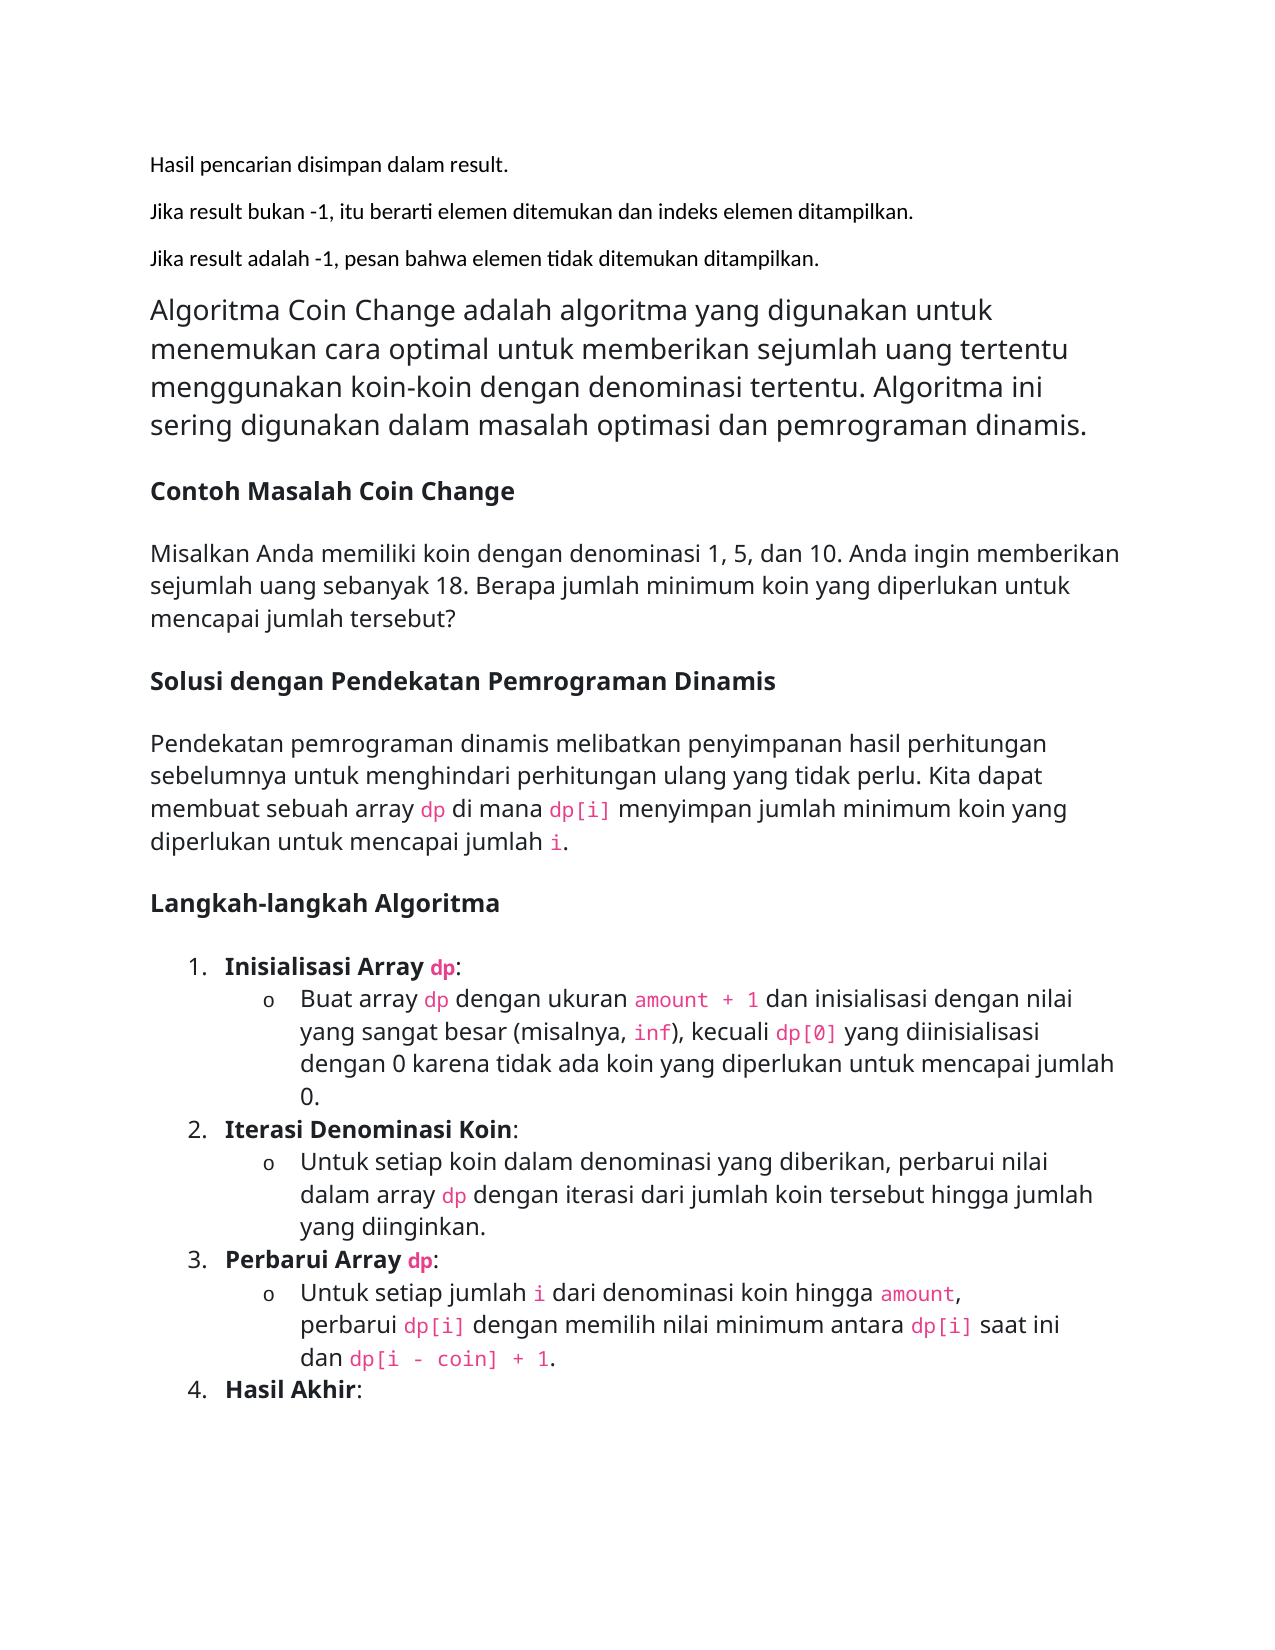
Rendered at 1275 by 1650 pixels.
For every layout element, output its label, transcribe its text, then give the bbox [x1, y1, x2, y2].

list Untuk setiap jumlah i dari denominasi koin hingga amount, perbarui dp[i] dengan memilih nilai minimum antara dp[i] saat ini dan dp[i - coin] + 1. [262, 1275, 1125, 1373]
text Pendekatan pemrograman dinamis melibatkan penyimpanan hasil perhitungan sebelumnya untuk menghindari perhitungan ulang yang tidak perlu. Kita dapat membuat sebuah array dp di mana dp[i] menyimpan jumlah minimum koin yang diperlukan untuk mencapai jumlah i. [150, 727, 1125, 857]
list Untuk setiap koin dalam denominasi yang diberikan, perbarui nilai dalam array dp dengan iterasi dari jumlah koin tersebut hingga jumlah yang diinginkan. [262, 1145, 1125, 1243]
list Inisialisasi Array dp: [187, 949, 1125, 982]
text Jika result bukan -1, itu berarti elemen ditemukan dan indeks elemen ditampilkan. [150, 197, 1125, 225]
text Jika result adalah -1, pesan bahwa elemen tidak ditemukan ditampilkan. [150, 244, 1125, 272]
text Misalkan Anda memiliki koin dengan denominasi 1, 5, dan 10. Anda ingin memberikan sejumlah uang sebanyak 18. Berapa jumlah minimum koin yang diperlukan untuk mencapai jumlah tersebut? [150, 536, 1125, 634]
text Hasil pencarian disimpan dalam result. [150, 150, 1125, 178]
text Solusi dengan Pendekatan Pemrograman Dinamis [150, 663, 1125, 697]
text Langkah-langkah Algoritma [150, 886, 1125, 920]
text Contoh Masalah Coin Change [150, 473, 1125, 507]
list Buat array dp dengan ukuran amount + 1 dan inisialisasi dengan nilai yang sangat besar (misalnya, inf), kecuali dp[0] yang diinisialisasi dengan 0 karena tidak ada koin yang diperlukan untuk mencapai jumlah 0. [262, 982, 1125, 1112]
list Iterasi Denominasi Koin: [187, 1112, 1125, 1145]
list Perbarui Array dp: [187, 1243, 1125, 1275]
text Algoritma Coin Change adalah algoritma yang digunakan untuk menemukan cara optimal untuk memberikan sejumlah uang tertentu menggunakan koin-koin dengan denominasi tertentu. Algoritma ini sering digunakan dalam masalah optimasi dan pemrograman dinamis. [150, 291, 1125, 444]
list Hasil Akhir: [187, 1373, 1125, 1406]
